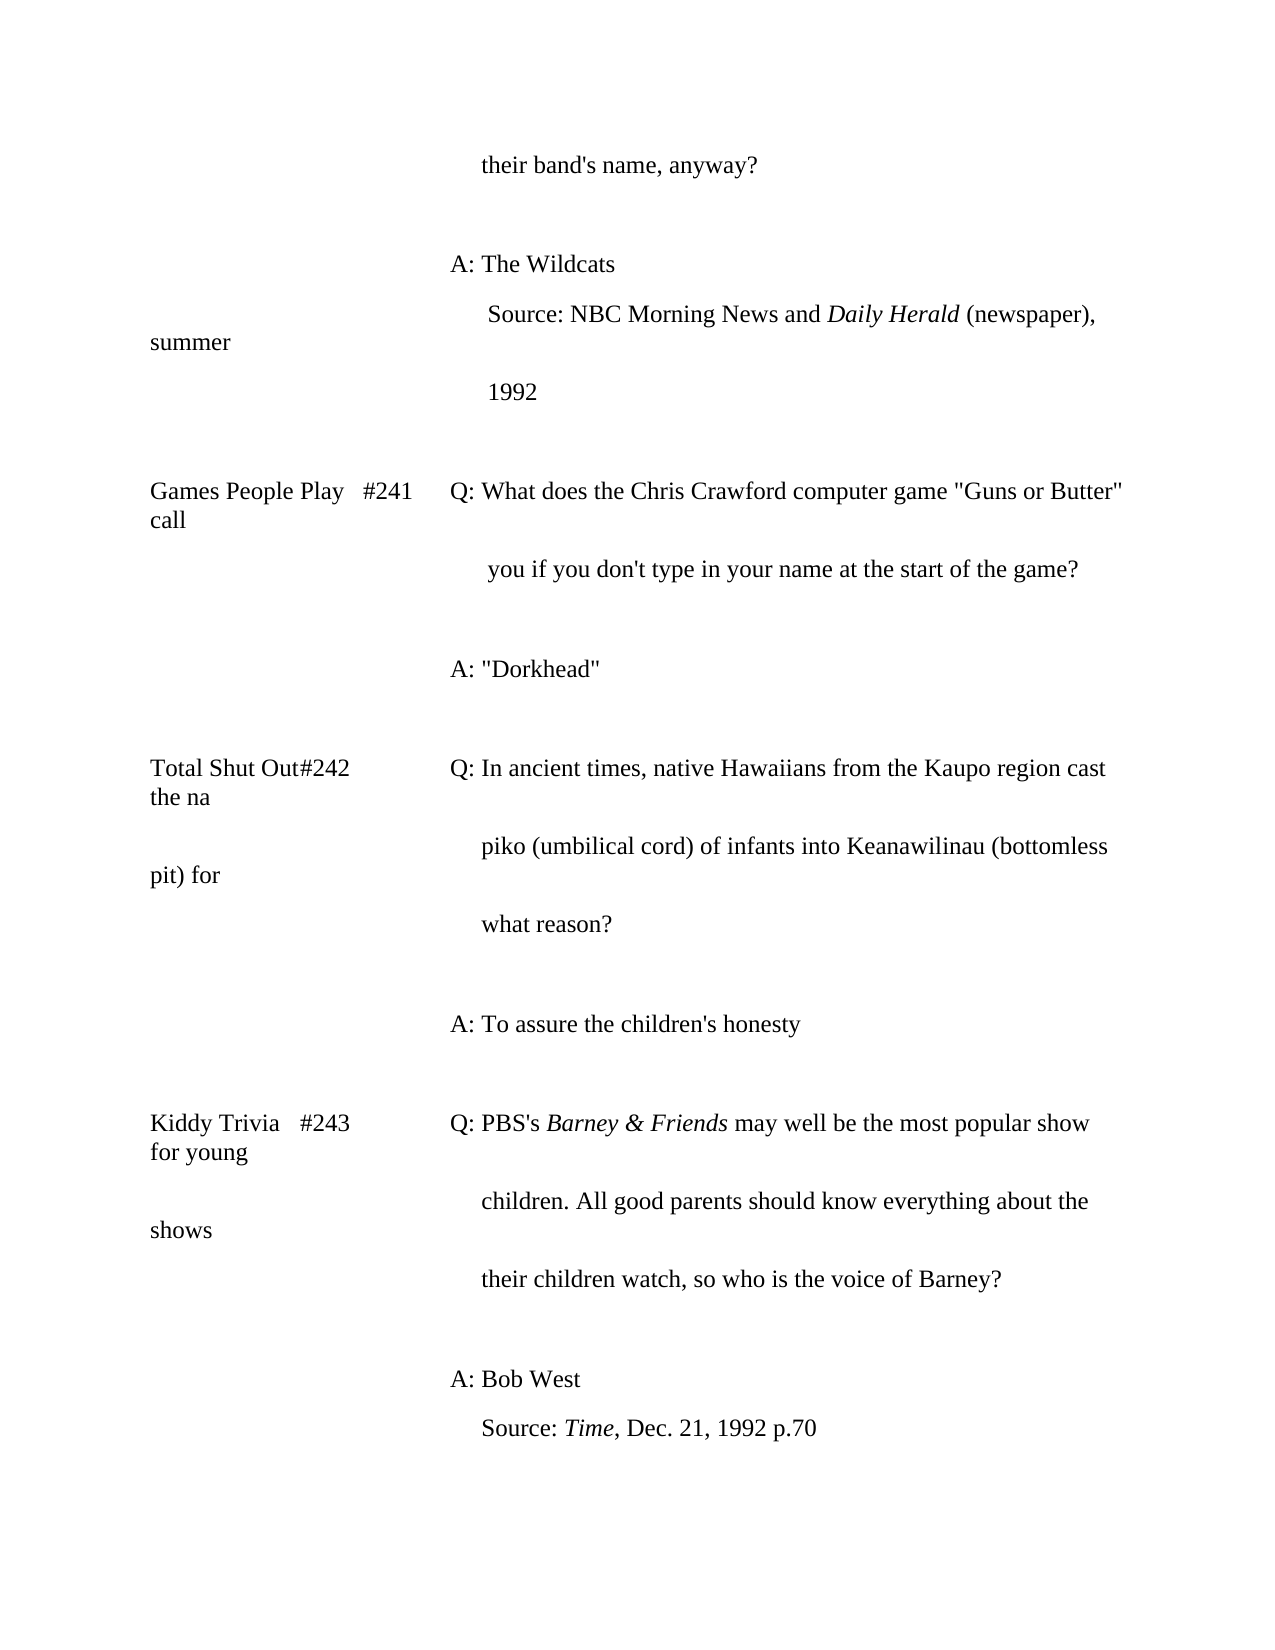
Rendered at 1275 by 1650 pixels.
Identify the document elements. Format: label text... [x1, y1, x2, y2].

text you if you don't type in your name at the start of the game? [150, 554, 1125, 583]
text A: Bob West [150, 1364, 1125, 1392]
text children. All good parents should know everything about the shows [150, 1186, 1125, 1244]
text A: To assure the children's honesty [150, 1009, 1125, 1037]
text A: "Dorkhead" [150, 654, 1125, 682]
text Kiddy Trivia #243 Q: PBS's Barney & Friends may well be the most popular show for young [150, 1108, 1125, 1165]
text Source: Time, Dec. 21, 1992 p.70 [150, 1413, 1125, 1442]
text piko (umbilical cord) of infants into Keanawilinau (bottomless pit) for [150, 831, 1125, 889]
text Games People Play #241 Q: What does the Chris Crawford computer game "Guns or Butter" call [150, 476, 1125, 534]
text Total Shut Out #242 Q: In ancient times, native Hawaiians from the Kaupo region cast the na [150, 753, 1125, 810]
text Source: NBC Morning News and Daily Herald (newspaper), summer [150, 299, 1125, 356]
text 1992 [150, 377, 1125, 406]
text A: The Wildcats [150, 249, 1125, 278]
text their children watch, so who is the voice of Barney? [150, 1264, 1125, 1293]
text what reason? [150, 909, 1125, 938]
text their band's name, anyway? [150, 150, 1125, 179]
